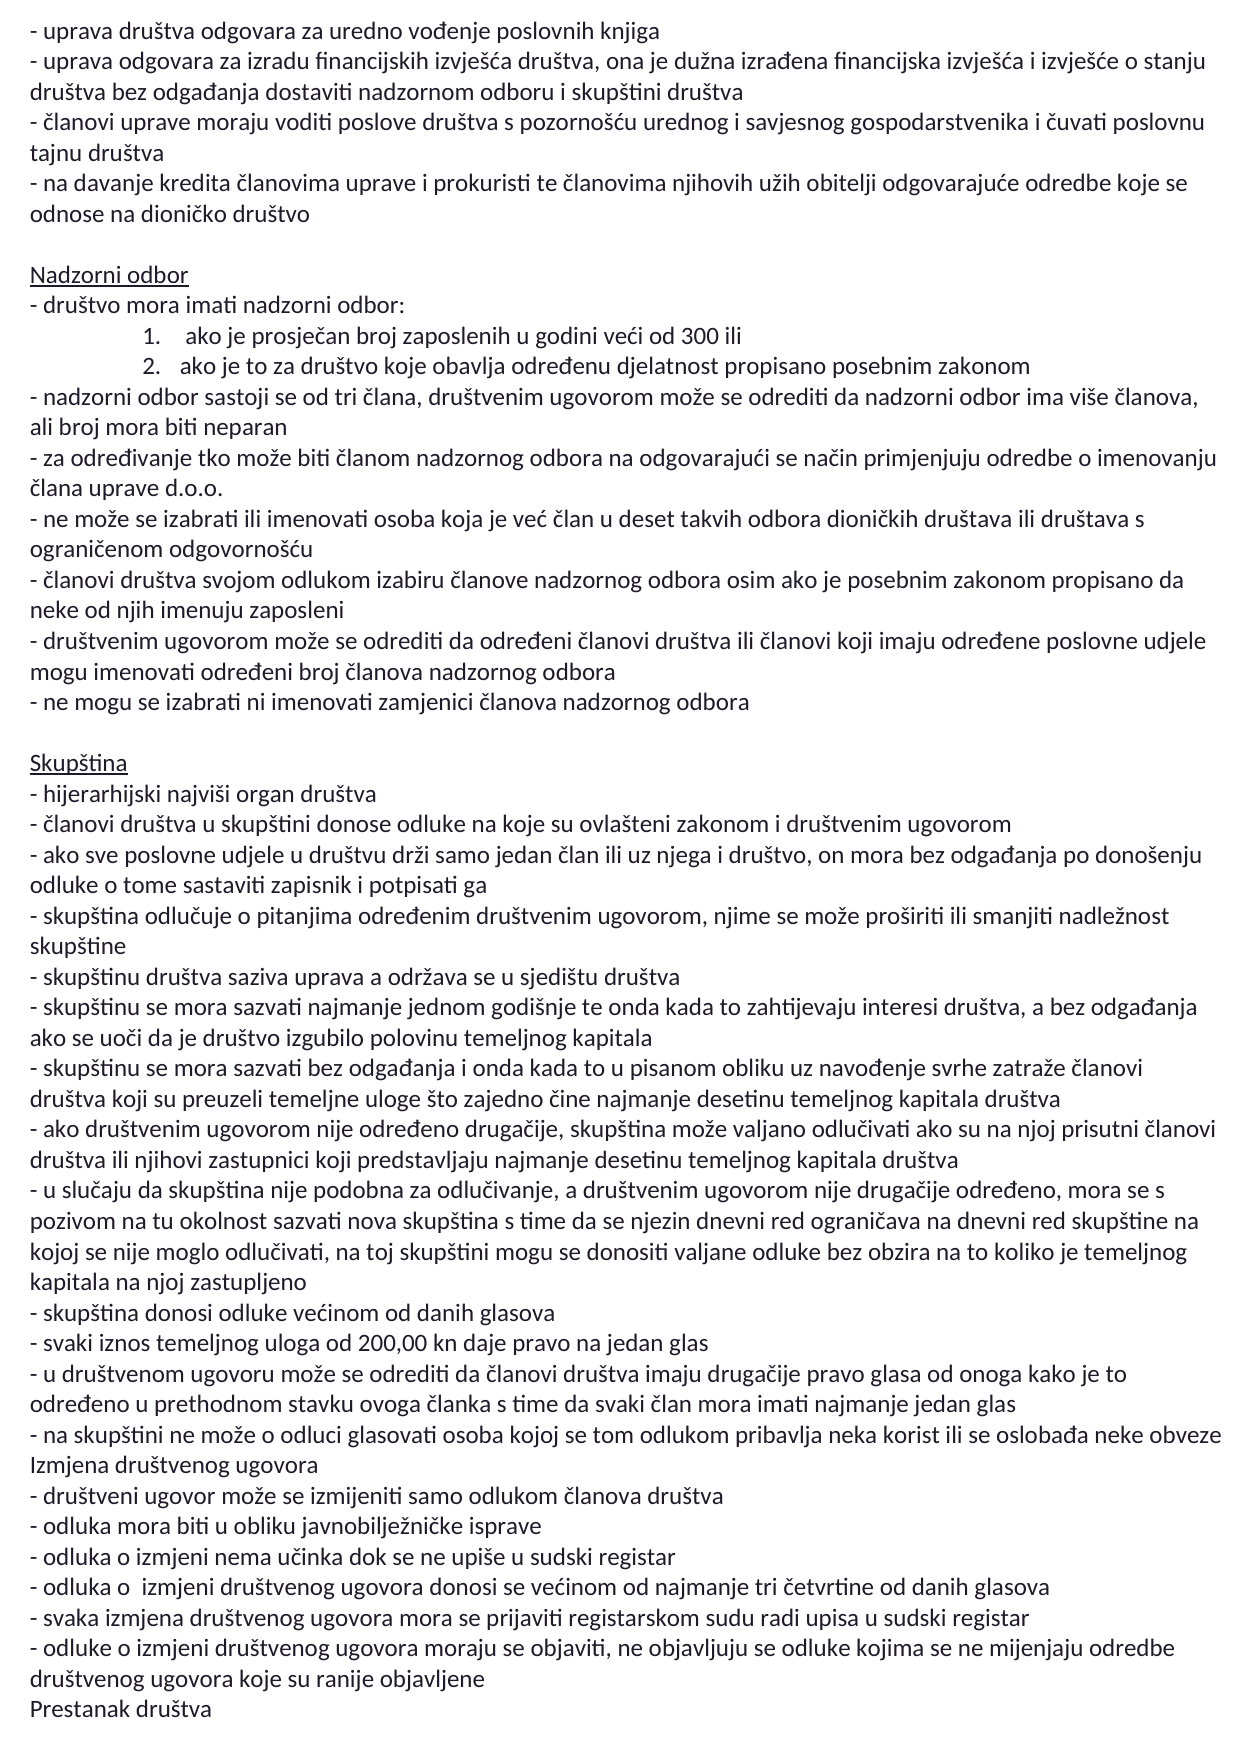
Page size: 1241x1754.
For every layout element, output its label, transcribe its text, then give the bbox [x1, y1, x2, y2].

text - ne mogu se izabrati ni imenovati zamjenici članova nadzornog odbora [29, 686, 1226, 717]
text - društvo mora imati nadzorni odbor: [29, 289, 1226, 320]
text - skupštinu se mora sazvati najmanje jednom godišnje te onda kada to zahtijevaju interesi društva, a bez odgađanja ako se uoči da je društvo izgubilo polovinu temeljnog kapitala [29, 991, 1226, 1052]
text - ako sve poslovne udjele u društvu drži samo jedan član ili uz njega i društvo, on mora bez odgađanja po donošenju odluke o tome sastaviti zapisnik i potpisati ga [29, 839, 1226, 900]
text - ne može se izabrati ili imenovati osoba koja je već član u deset takvih odbora dioničkih društava ili društava s ograničenom odgovornošću [29, 503, 1226, 564]
text Izmjena društvenog ugovora [29, 1449, 1226, 1480]
text - svaka izmjena društvenog ugovora mora se prijaviti registarskom sudu radi upisa u sudski registar [29, 1602, 1226, 1632]
text - skupština donosi odluke većinom od danih glasova [29, 1297, 1226, 1327]
text - odluka mora biti u obliku javnobilježničke isprave [29, 1510, 1226, 1541]
text - skupštinu društva saziva uprava a održava se u sjedištu društva [29, 961, 1226, 991]
text - društvenim ugovorom može se odrediti da određeni članovi društva ili članovi koji imaju određene poslovne udjele mogu imenovati određeni broj članova nadzornog odbora [29, 625, 1226, 686]
text Nadzorni odbor [29, 259, 1226, 289]
text - u društvenom ugovoru može se odrediti da članovi društva imaju drugačije pravo glasa od onoga kako je to određeno u prethodnom stavku ovoga članka s time da svaki član mora imati najmanje jedan glas [29, 1358, 1226, 1419]
text - skupština odlučuje o pitanjima određenim društvenim ugovorom, njime se može proširiti ili smanjiti nadležnost skupštine [29, 900, 1226, 961]
text Skupština [29, 747, 1226, 778]
text - ako društvenim ugovorom nije određeno drugačije, skupština može valjano odlučivati ako su na njoj prisutni članovi društva ili njihovi zastupnici koji predstavljaju najmanje desetinu temeljnog kapitala društva [29, 1113, 1226, 1174]
text - nadzorni odbor sastoji se od tri člana, društvenim ugovorom može se odrediti da nadzorni odbor ima više članova, ali broj mora biti neparan [29, 381, 1226, 442]
text - na skupštini ne može o odluci glasovati osoba kojoj se tom odlukom pribavlja neka korist ili se oslobađa neke obveze [29, 1419, 1226, 1449]
text - društveni ugovor može se izmijeniti samo odlukom članova društva [29, 1480, 1226, 1510]
text - hijerarhijski najviši organ društva [29, 778, 1226, 808]
text - odluka o izmjeni nema učinka dok se ne upiše u sudski registar [29, 1541, 1226, 1571]
list ako je to za društvo koje obavlja određenu djelatnost propisano posebnim zakonom [142, 351, 1226, 381]
text - uprava odgovara za izradu financijskih izvješća društva, ona je dužna izrađena financijska izvješća i izvješće o stanju društva bez odgađanja dostaviti nadzornom odboru i skupštini društva [29, 45, 1226, 106]
text - skupštinu se mora sazvati bez odgađanja i onda kada to u pisanom obliku uz navođenje svrhe zatraže članovi društva koji su preuzeli temeljne uloge što zajedno čine najmanje desetinu temeljnog kapitala društva [29, 1052, 1226, 1113]
text - članovi uprave moraju voditi poslove društva s pozornošću urednog i savjesnog gospodarstvenika i čuvati poslovnu tajnu društva [29, 106, 1226, 167]
text - članovi društva u skupštini donose odluke na koje su ovlašteni zakonom i društvenim ugovorom [29, 808, 1226, 839]
text - na davanje kredita članovima uprave i prokuristi te članovima njihovih užih obitelji odgovarajuće odredbe koje se odnose na dioničko društvo [29, 167, 1226, 228]
text - odluke o izmjeni društvenog ugovora moraju se objaviti, ne objavljuju se odluke kojima se ne mijenjaju odredbe društvenog ugovora koje su ranije objavljene [29, 1632, 1226, 1693]
text - članovi društva svojom odlukom izabiru članove nadzornog odbora osim ako je posebnim zakonom propisano da neke od njih imenuju zaposleni [29, 564, 1226, 625]
text - uprava društva odgovara za uredno vođenje poslovnih knjiga [29, 15, 1226, 45]
text - svaki iznos temeljnog uloga od 200,00 kn daje pravo na jedan glas [29, 1327, 1226, 1358]
text - odluka o izmjeni društvenog ugovora donosi se većinom od najmanje tri četvrtine od danih glasova [29, 1571, 1226, 1602]
text - za određivanje tko može biti članom nadzornog odbora na odgovarajući se način primjenjuju odredbe o imenovanju člana uprave d.o.o. [29, 442, 1226, 503]
text - u slučaju da skupština nije podobna za odlučivanje, a društvenim ugovorom nije drugačije određeno, mora se s pozivom na tu okolnost sazvati nova skupština s time da se njezin dnevni red ograničava na dnevni red skupštine na kojoj se nije moglo odlučivati, na toj skupštini mogu se donositi valjane odluke bez obzira na to koliko je temeljnog kapitala na njoj zastupljeno [29, 1174, 1226, 1297]
text Prestanak društva [29, 1693, 1226, 1724]
list ako je prosječan broj zaposlenih u godini veći od 300 ili [142, 320, 1226, 351]
